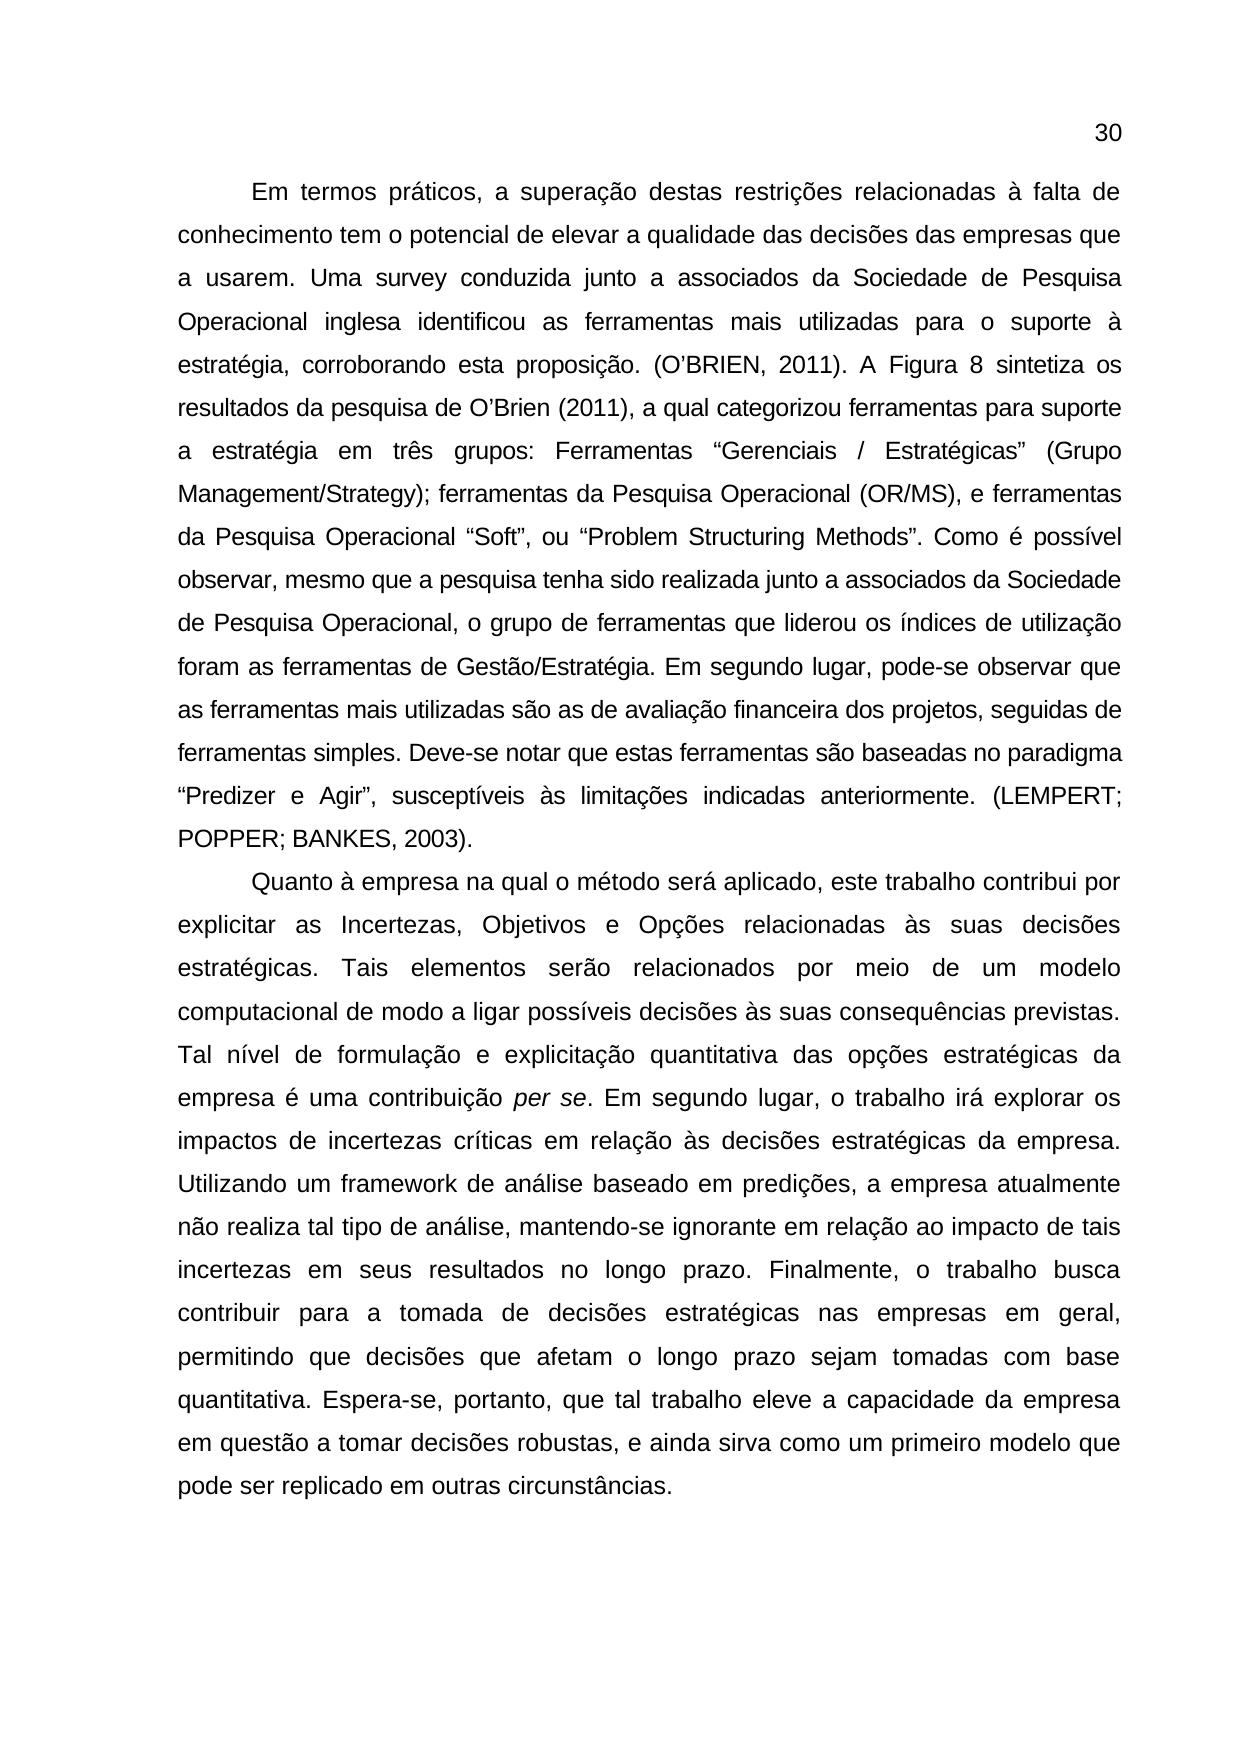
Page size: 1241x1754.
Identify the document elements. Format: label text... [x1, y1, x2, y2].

text Em termos práticos, a superação destas restrições relacionadas à falta de conhecimento tem o potencial de elevar a qualidade das decisões das empresas que a usarem. Uma survey conduzida junto a associados da Sociedade de Pesquisa Operacional inglesa identificou as ferramentas mais utilizadas para o suporte à estratégia, corroborando esta proposição. (O’BRIEN, 2011). A Figura 8 sintetiza os resultados da pesquisa de O’Brien (2011), a qual categorizou ferramentas para suporte a estratégia em três grupos: Ferramentas “Gerenciais / Estratégicas” (Grupo Management/Strategy); ferramentas da Pesquisa Operacional (OR/MS), e ferramentas da Pesquisa Operacional “Soft”, ou “Problem Structuring Methods”. Como é possível observar, mesmo que a pesquisa tenha sido realizada junto a associados da Sociedade de Pesquisa Operacional, o grupo de ferramentas que liderou os índices de utilização foram as ferramentas de Gestão/Estratégia. Em segundo lugar, pode-se observar que as ferramentas mais utilizadas são as de avaliação financeira dos projetos, seguidas de ferramentas simples. Deve-se notar que estas ferramentas são baseadas no paradigma “Predizer e Agir”, susceptíveis às limitações indicadas anteriormente. (LEMPERT; POPPER; BANKES, 2003). [177, 177, 1122, 853]
text Quanto à empresa na qual o método será aplicado, este trabalho contribui por explicitar as Incertezas, Objetivos e Opções relacionadas às suas decisões estratégicas. Tais elementos serão relacionados por meio de um modelo computacional de modo a ligar possíveis decisões às suas consequências previstas. Tal nível de formulação e explicitação quantitativa das opções estratégicas da empresa é uma contribuição per se. Em segundo lugar, o trabalho irá explorar os impactos de incertezas críticas em relação às decisões estratégicas da empresa. Utilizando um framework de análise baseado em predições, a empresa atualmente não realiza tal tipo de análise, mantendo-se ignorante em relação ao impacto de tais incertezas em seus resultados no longo prazo. Finalmente, o trabalho busca contribuir para a tomada de decisões estratégicas nas empresas em geral, permitindo que decisões que afetam o longo prazo sejam tomadas com base quantitativa. Espera-se, portanto, que tal trabalho eleve a capacidade da empresa em questão a tomar decisões robustas, e ainda sirva como um primeiro modelo que pode ser replicado em outras circunstâncias. [177, 867, 1122, 1500]
